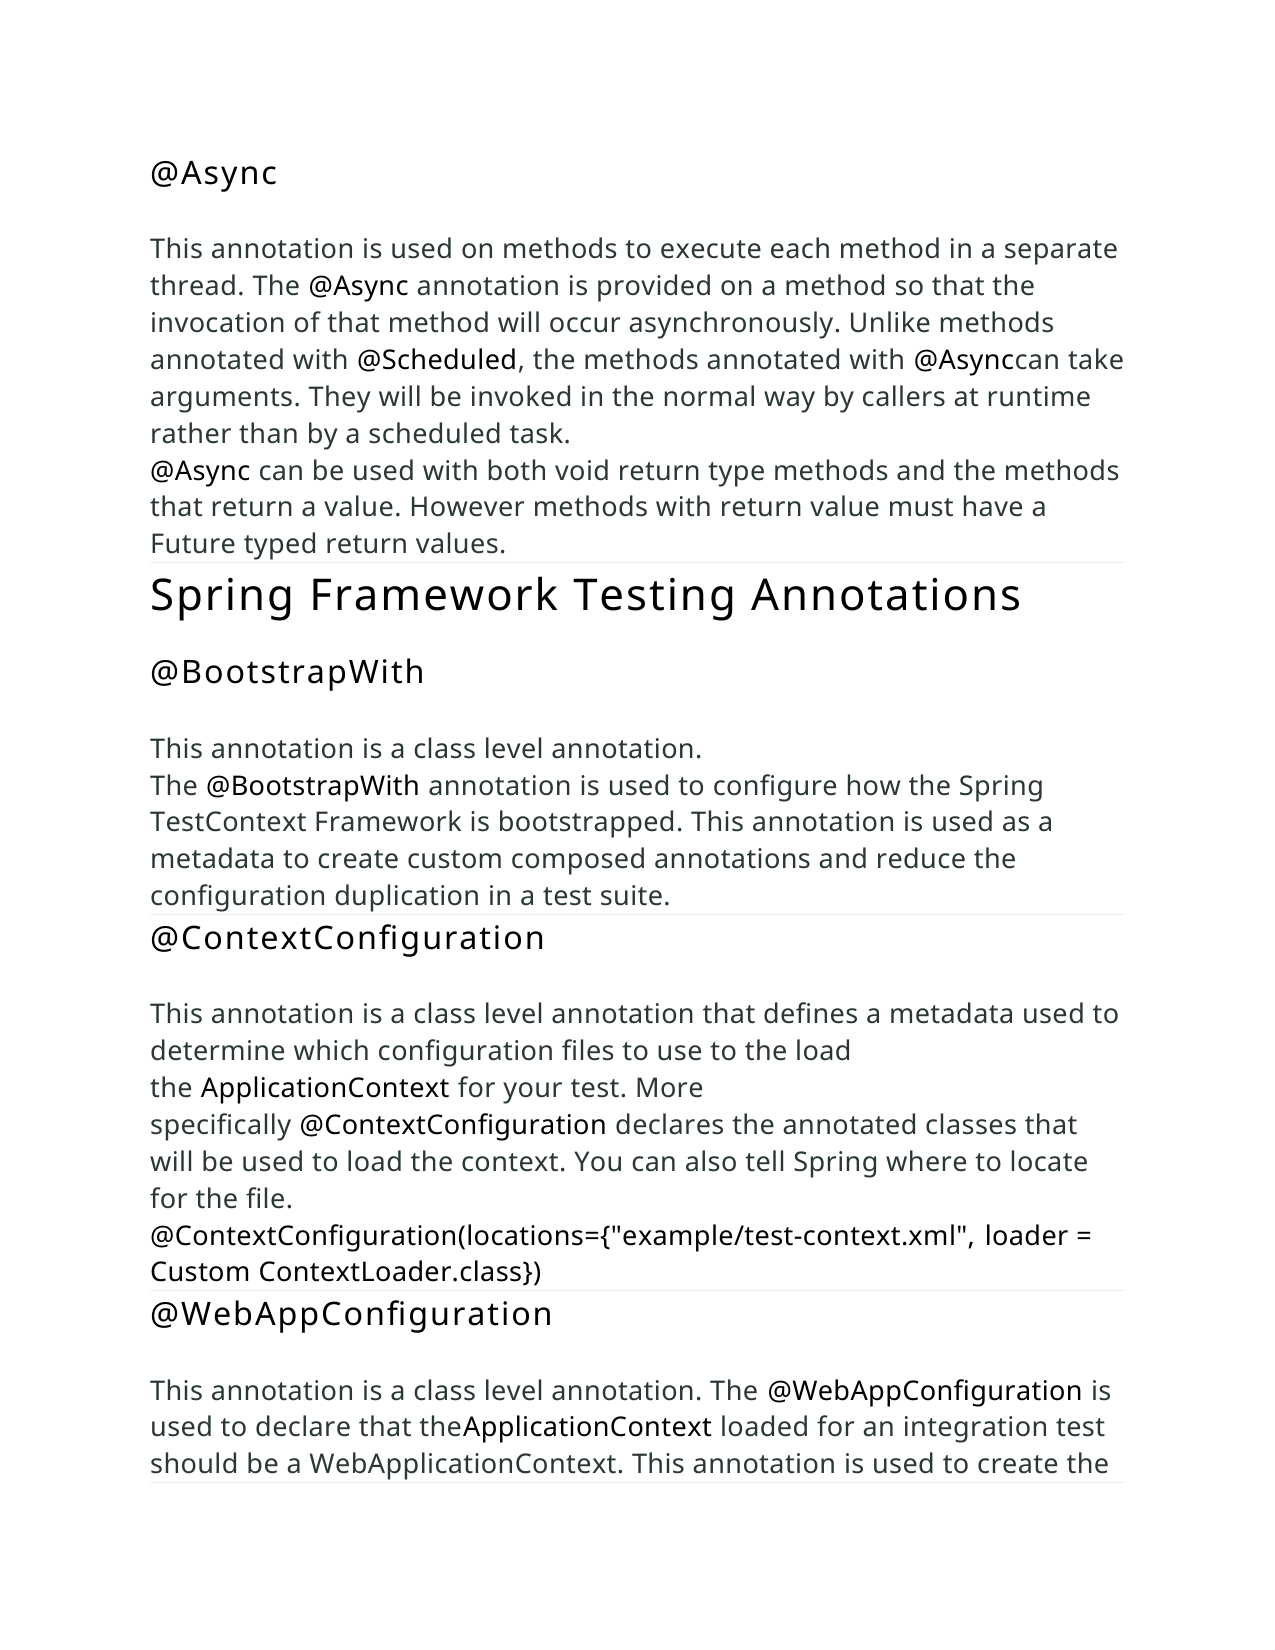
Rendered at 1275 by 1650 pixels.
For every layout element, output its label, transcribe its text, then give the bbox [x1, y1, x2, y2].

text @Async [150, 150, 1125, 194]
text @Async can be used with both void return type methods and the methods that return a value. However methods with return value must have a Future typed return values. [150, 451, 1125, 562]
text This annotation is a class level annotation that defines a metadata used to determine which configuration files to use to the load the ApplicationContext for your test. More specifically @ContextConfiguration declares the annotated classes that will be used to load the context. You can also tell Spring where to locate for the file. @ContextConfiguration(locations={"example/test-context.xml", loader = Custom ContextLoader.class}) [150, 995, 1125, 1290]
text @ContextConfiguration [150, 915, 1125, 959]
text @BootstrapWith [150, 649, 1125, 693]
text @WebAppConfiguration [150, 1291, 1125, 1335]
text This annotation is a class level annotation. The @BootstrapWith annotation is used to configure how the Spring TestContext Framework is bootstrapped. This annotation is used as a metadata to create custom composed annotations and reduce the configuration duplication in a test suite. [150, 729, 1125, 914]
text This annotation is used on methods to execute each method in a separate thread. The @Async annotation is provided on a method so that the invocation of that method will occur asynchronously. Unlike methods annotated with @Scheduled, the methods annotated with @Asynccan take arguments. They will be invoked in the normal way by callers at runtime rather than by a scheduled task. [150, 230, 1125, 451]
text Spring Framework Testing Annotations [150, 563, 1125, 623]
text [150, 1371, 1125, 1482]
